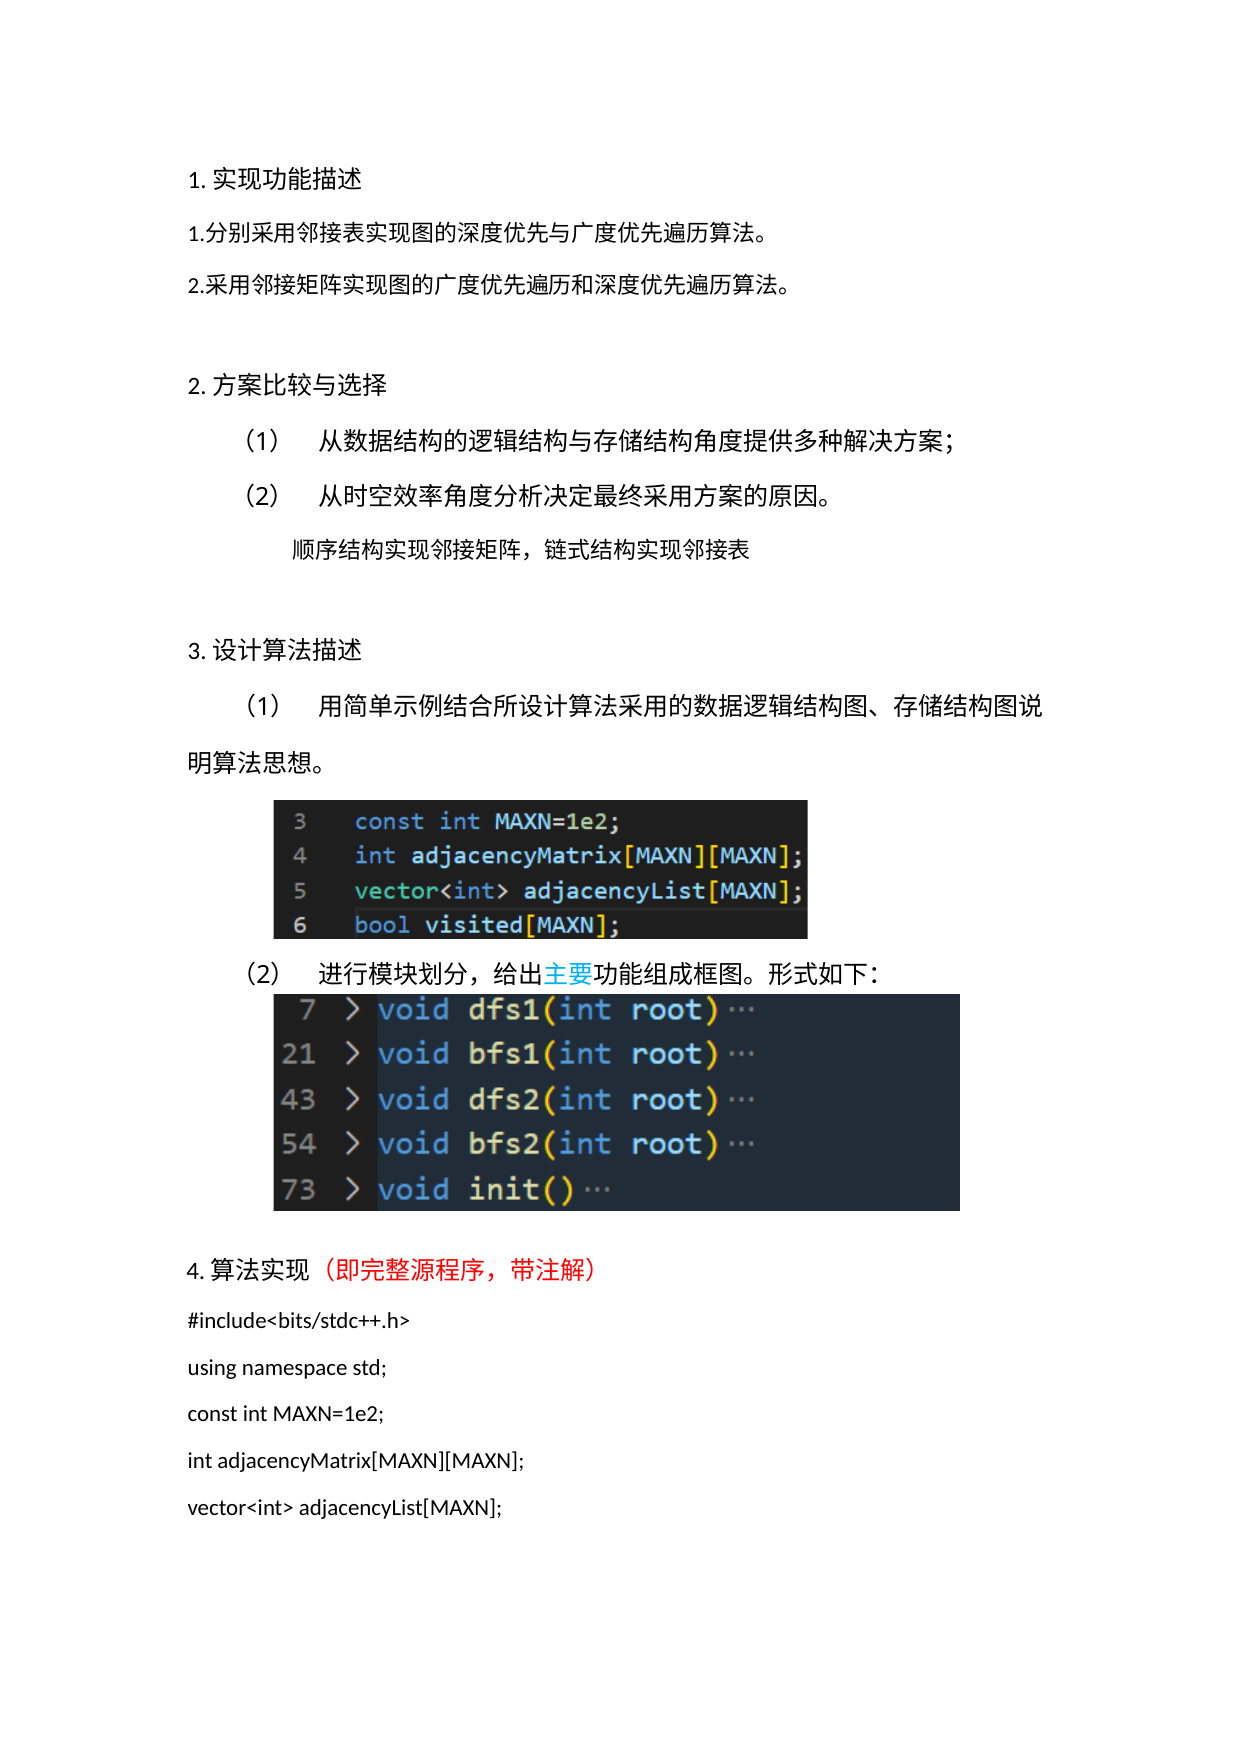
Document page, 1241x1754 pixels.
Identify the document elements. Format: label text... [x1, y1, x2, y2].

text 1.分别采用邻接表实现图的深度优先与广度优先遍历算法。 [187, 215, 1052, 248]
picture [273, 994, 960, 1211]
list 从时空效率角度分析决定最终采用方案的原因。 [230, 476, 1052, 513]
text 2.采用邻接矩阵实现图的广度优先遍历和深度优先遍历算法。 [187, 267, 1052, 300]
list 用简单示例结合所设计算法采用的数据逻辑结构图、存储结构图说明算法思想。 [187, 686, 1052, 779]
text using namespace std; [187, 1353, 1052, 1381]
subtitle 4. 算法实现（即完整源程序，带注解） [186, 1250, 1052, 1287]
text int adjacencyMatrix[MAXN][MAXN]; [187, 1446, 1052, 1474]
picture [273, 800, 808, 939]
text #include<bits/stdc++.h> [187, 1306, 1052, 1334]
text 1. 实现功能描述 [187, 160, 1052, 196]
text 2. 方案比较与选择 [187, 366, 1052, 402]
text 3. 设计算法描述 [187, 631, 1052, 667]
text const int MAXN=1e2; [187, 1399, 1052, 1428]
list 进行模块划分，给出主要功能组成框图。形式如下： [187, 955, 1052, 991]
list 从数据结构的逻辑结构与存储结构角度提供多种解决方案； [230, 421, 1052, 457]
text vector<int> adjacencyList[MAXN]; [187, 1493, 1052, 1521]
text 顺序结构实现邻接矩阵，链式结构实现邻接表 [292, 532, 1052, 565]
